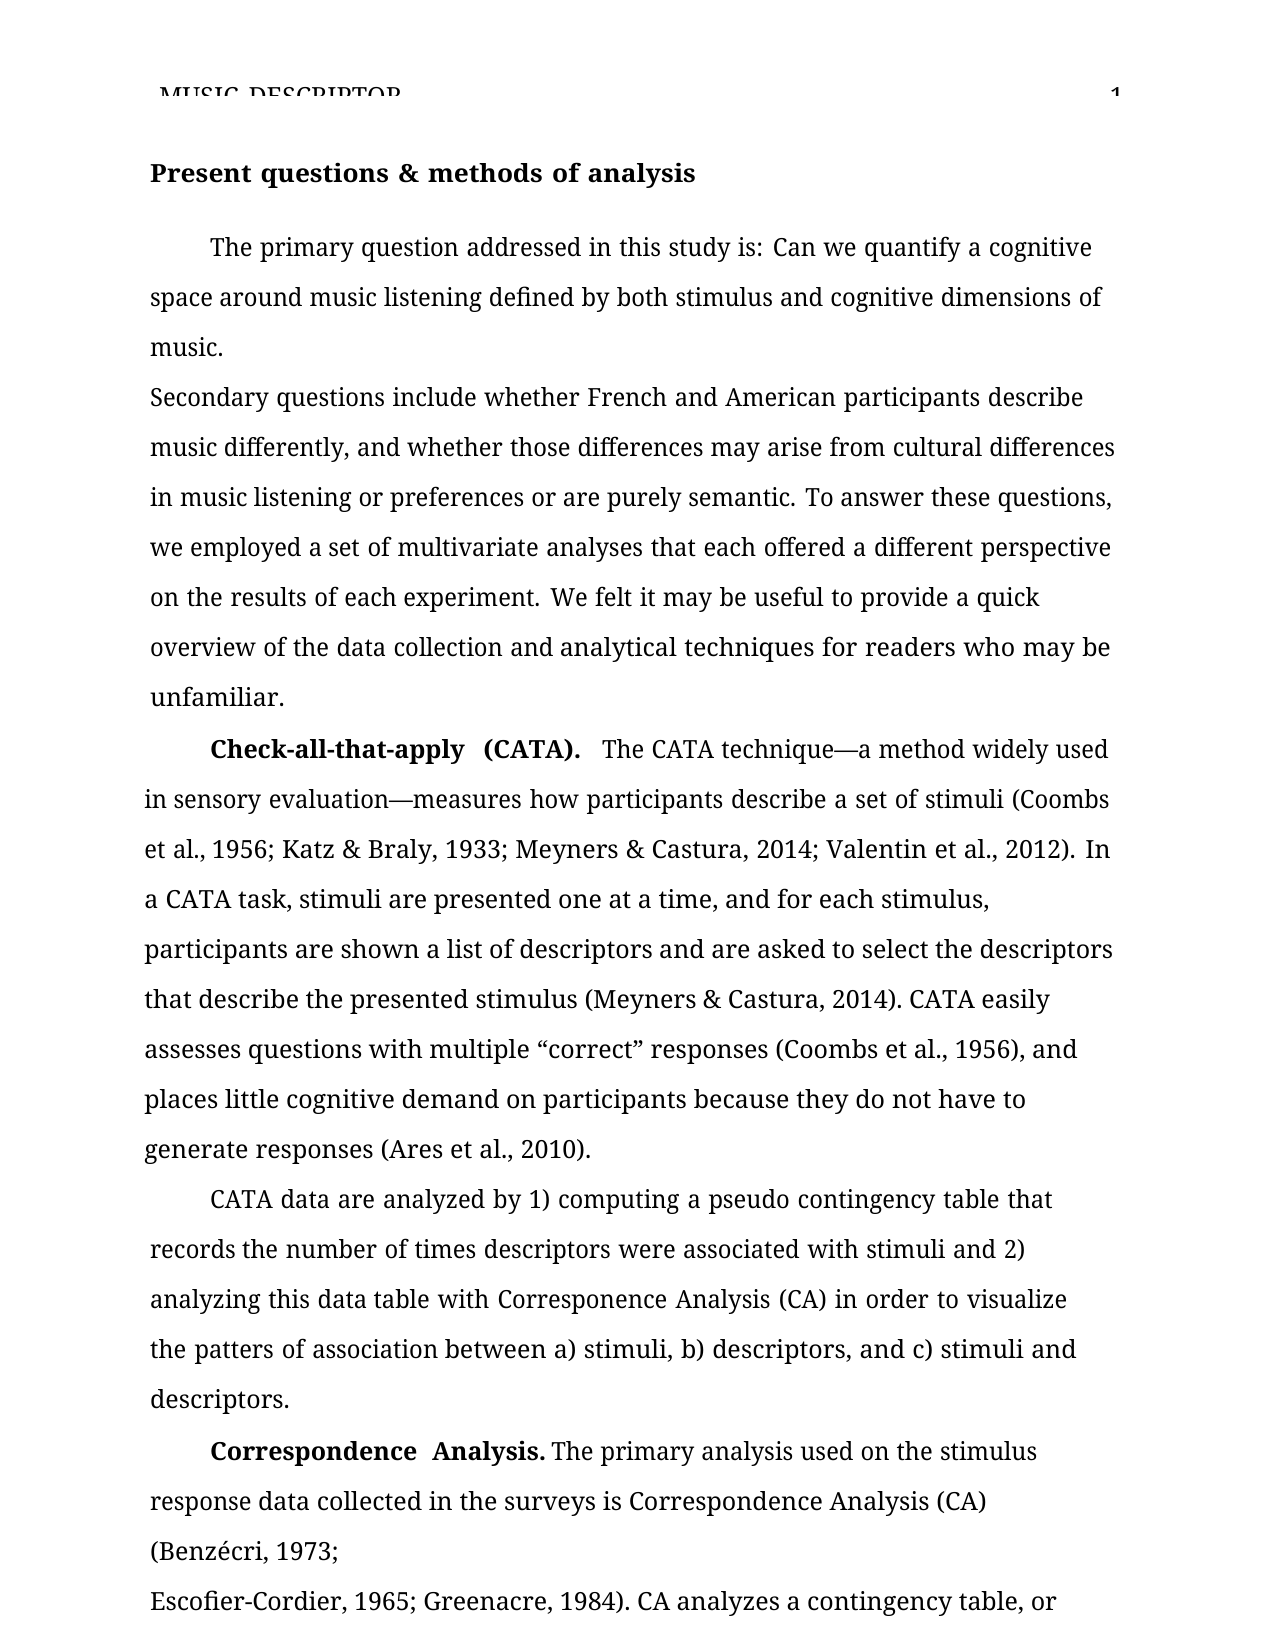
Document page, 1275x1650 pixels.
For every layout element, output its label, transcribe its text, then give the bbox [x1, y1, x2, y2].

text Secondary questions include whether French and American participants describe music differently, and whether those differences may arise from cultural differences in music listening or preferences or are purely semantic. To answer these questions, we employed a set of multivariate analyses that each offered a different perspective on the results of each experiment. We felt it may be useful to provide a quick overview of the data collection and analytical techniques for readers who may be unfamiliar. [150, 380, 1126, 714]
subtitle Present questions & methods of analysis [150, 155, 1137, 189]
text The primary question addressed in this study is: Can we quantify a cognitive space around music listening defined by both stimulus and cognitive dimensions of music. [150, 230, 1103, 364]
text CATA data are analyzed by 1) computing a pseudo contingency table that records the number of times descriptors were associated with stimuli and 2) analyzing this data table with Corresponence Analysis (CA) in order to visualize the patters of association between a) stimuli, b) descriptors, and c) stimuli and descriptors. [150, 1182, 1094, 1416]
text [150, 1583, 1100, 1618]
text Correspondence Analysis. The primary analysis used on the stimulus response data collected in the surveys is Correspondence Analysis (CA) (Benzécri, 1973; [150, 1433, 1105, 1568]
text Check-all-that-apply (CATA). The CATA technique—a method widely used in sensory evaluation—measures how participants describe a set of stimuli (Coombs et al., 1956; Katz & Braly, 1933; Meyners & Castura, 2014; Valentin et al., 2012). In a CATA task, stimuli are presented one at a time, and for each stimulus, participants are shown a list of descriptors and are asked to select the descriptors that describe the presented stimulus (Meyners & Castura, 2014). CATA easily assesses questions with multiple “correct” responses (Coombs et al., 1956), and places little cognitive demand on participants because they do not have to generate responses (Ares et al., 2010). [144, 732, 1116, 1166]
